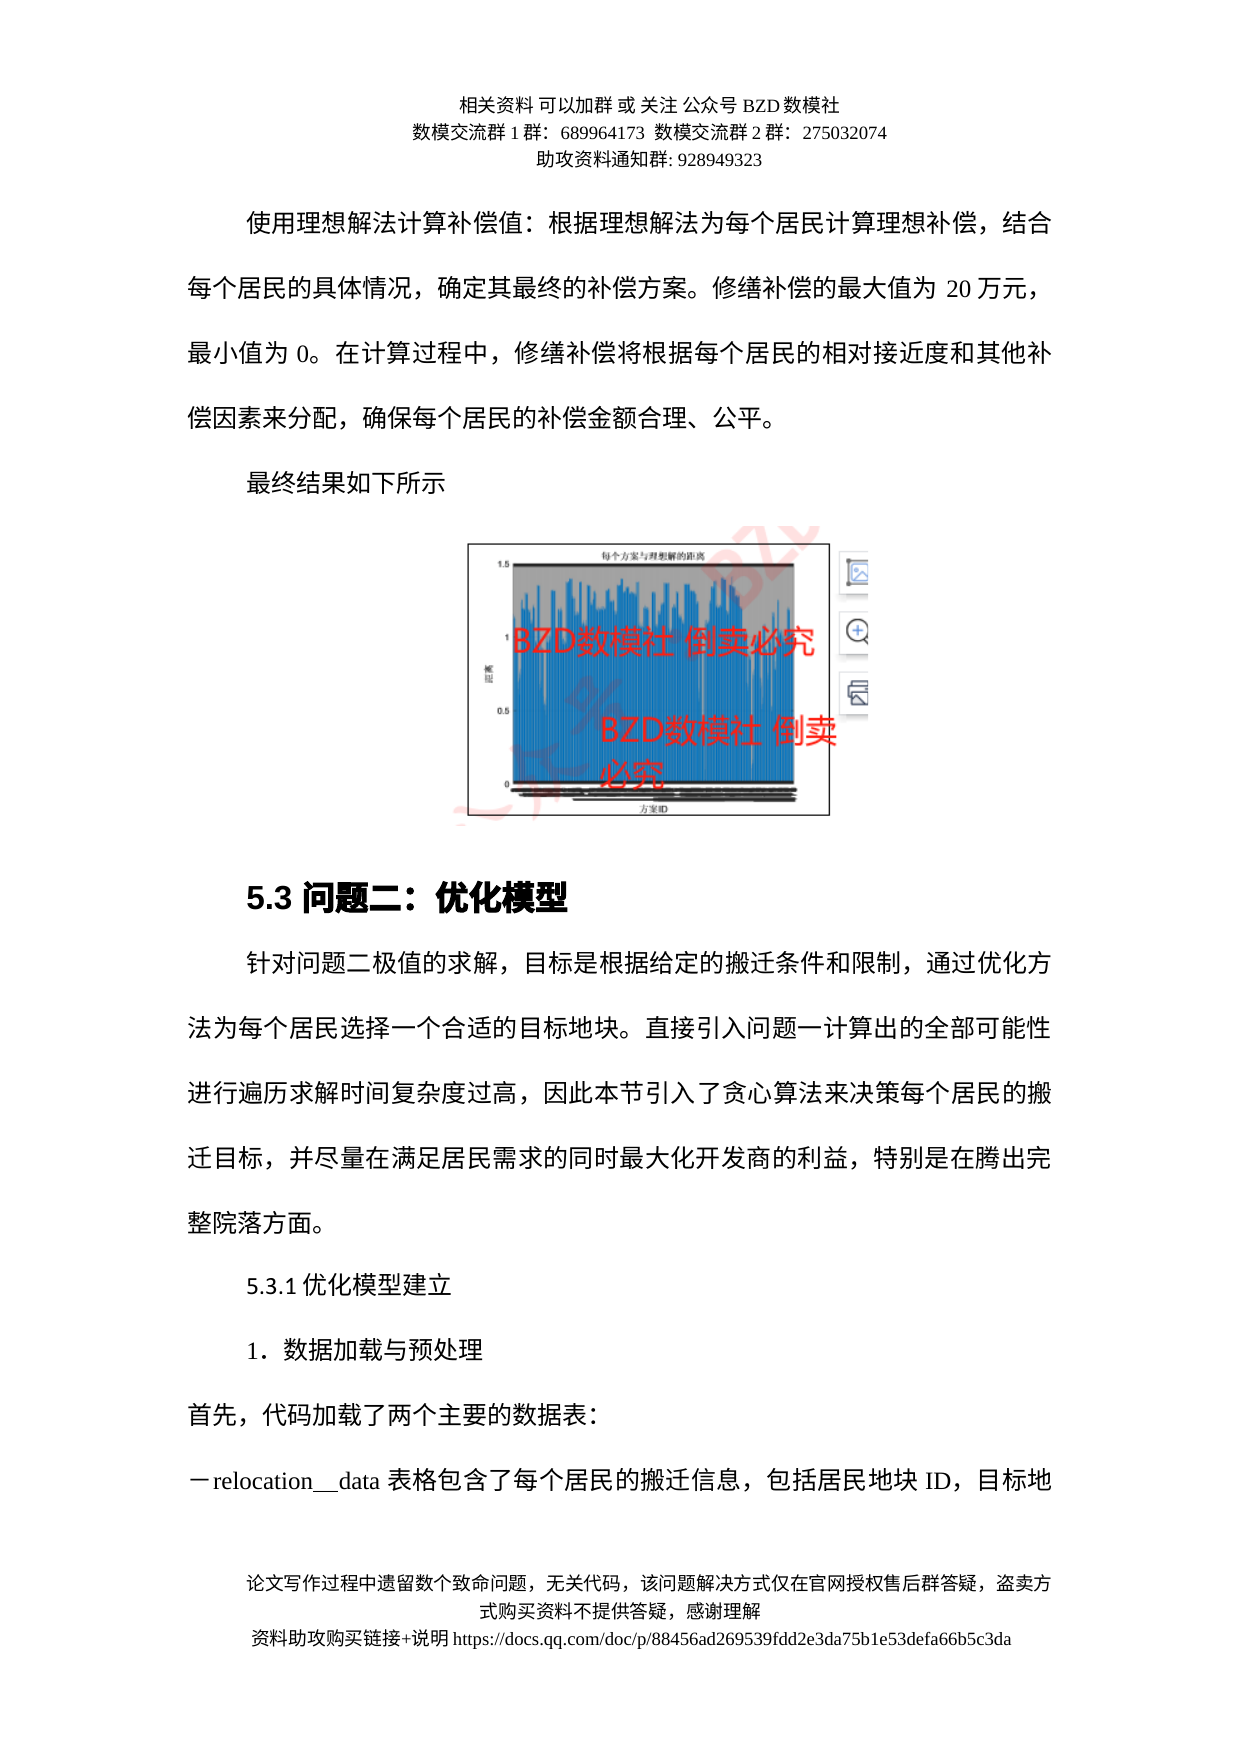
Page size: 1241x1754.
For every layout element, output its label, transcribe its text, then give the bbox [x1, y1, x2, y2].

text 针对问题二极值的求解，目标是根据给定的搬迁条件和限制，通过优化方法为每个居民选择一个合适的目标地块。直接引入问题一计算出的全部可能性 进行遍历求解时间复杂度过高，因此本节引入了贪心算法来决策每个居民的搬迁目标，并尽量在满足居民需求的同时最大化开发商的利益，特别是在腾出完整院落方面。 [187, 929, 1053, 1254]
subtitle 5.3.1 优化模型建立 [187, 1269, 1053, 1301]
picture [430, 526, 869, 826]
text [187, 1316, 1053, 1511]
subtitle 5.3 问题二：优化模型 [187, 864, 1053, 929]
text 使用理想解法计算补偿值：根据理想解法为每个居民计算理想补偿，结合每个居民的具体情况，确定其最终的补偿方案。修缮补偿的最大值为 20 万元，最小值为 0。在计算过程中，修缮补偿将根据每个居民的相对接近度和其他补偿因素来分配，确保每个居民的补偿金额合理、公平。 [187, 189, 1053, 449]
text 最终结果如下所示 [187, 449, 1053, 514]
